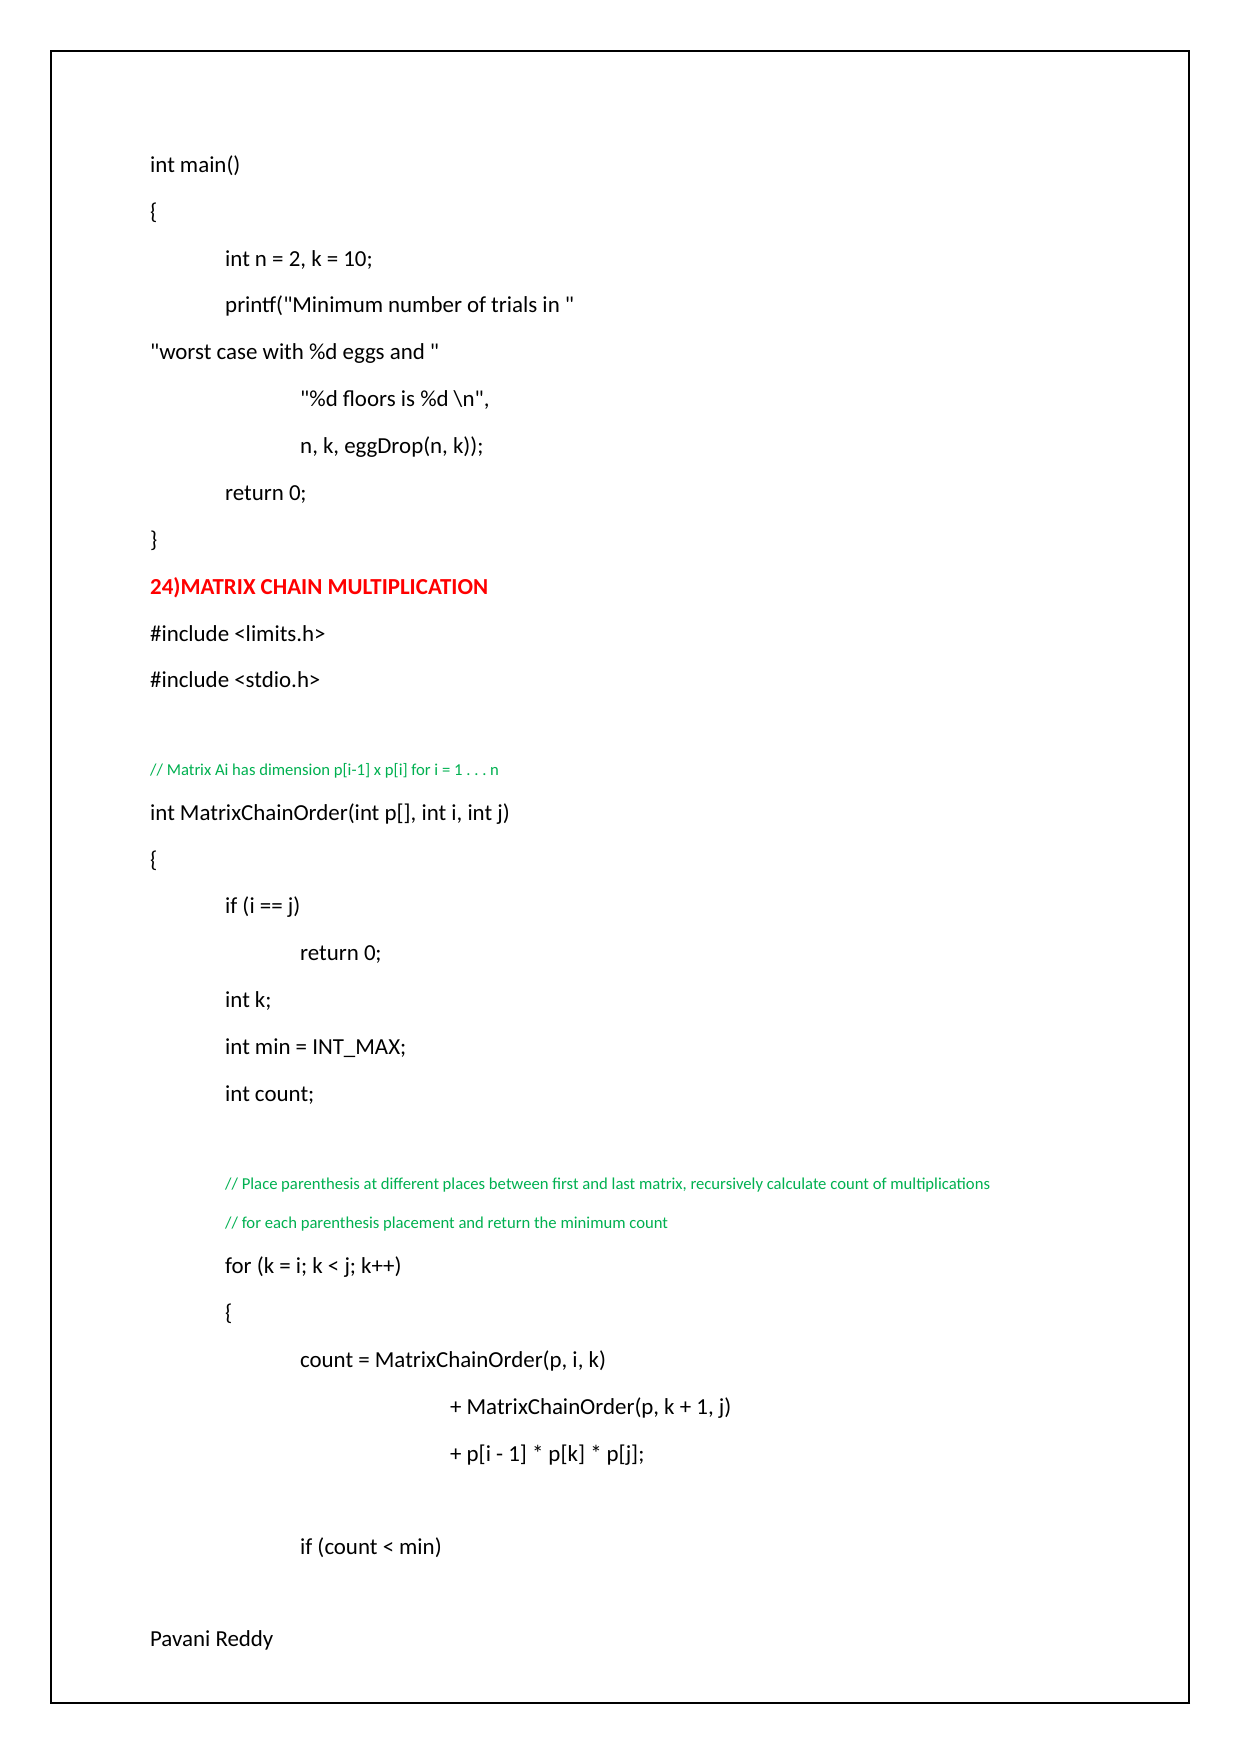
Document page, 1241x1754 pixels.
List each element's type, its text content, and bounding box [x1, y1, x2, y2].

text // Place parenthesis at different places between first and last matrix, recursively calculate count of multiplications [150, 1173, 1090, 1193]
text 24)MATRIX CHAIN MULTIPLICATION [150, 572, 1090, 600]
text return 0; [150, 938, 1090, 967]
text printf("Minimum number of trials in " [150, 291, 1090, 319]
text int n = 2, k = 10; [150, 244, 1090, 272]
text // Matrix Ai has dimension p[i-1] x p[i] for i = 1 . . . n [150, 759, 1090, 780]
text { [150, 845, 1090, 873]
text if (i == j) [150, 892, 1090, 920]
text + p[i - 1] * p[k] * p[j]; [150, 1439, 1090, 1467]
text count = MatrixChainOrder(p, i, k) [150, 1345, 1090, 1373]
text } [150, 525, 1090, 553]
text for (k = i; k < j; k++) [150, 1251, 1090, 1279]
text n, k, eggDrop(n, k)); [150, 431, 1090, 459]
text + MatrixChainOrder(p, k + 1, j) [150, 1392, 1090, 1420]
text "worst case with %d eggs and " [150, 337, 1090, 366]
text #include <stdio.h> [150, 666, 1090, 694]
text #include <limits.h> [150, 619, 1090, 647]
text int k; [150, 985, 1090, 1013]
text int MatrixChainOrder(int p[], int i, int j) [150, 798, 1090, 826]
text int main() [150, 150, 1090, 178]
text // for each parenthesis placement and return the minimum count [150, 1212, 1090, 1232]
text int count; [150, 1079, 1090, 1107]
text return 0; [150, 478, 1090, 506]
text { [150, 197, 1090, 225]
text int min = INT_MAX; [150, 1032, 1090, 1060]
text { [150, 1298, 1090, 1326]
text if (count < min) [150, 1532, 1090, 1561]
text "%d floors is %d \n", [150, 384, 1090, 412]
